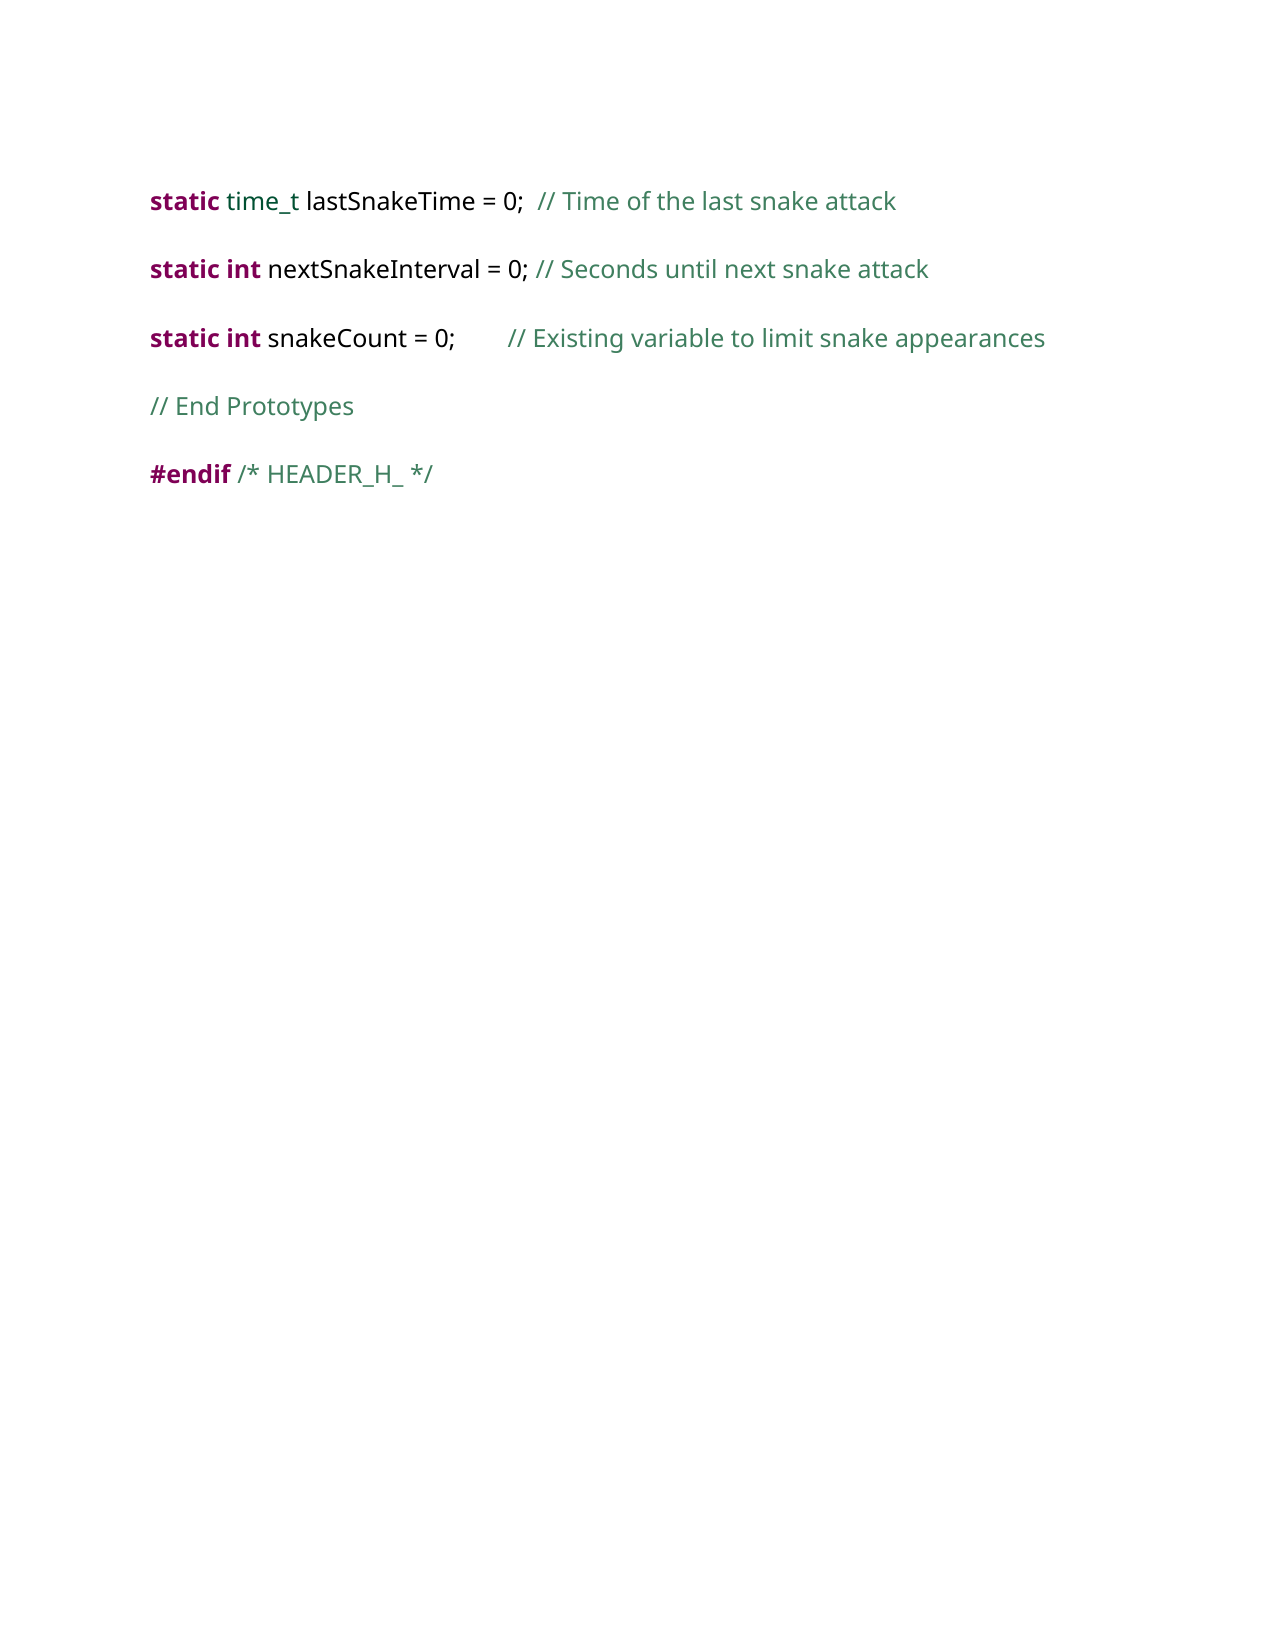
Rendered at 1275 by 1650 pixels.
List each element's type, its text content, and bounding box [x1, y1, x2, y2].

text static time_t lastSnakeTime = 0; // Time of the last snake attack [150, 184, 1125, 218]
text static int snakeCount = 0; // Existing variable to limit snake appearances [150, 320, 1125, 354]
text static int nextSnakeInterval = 0; // Seconds until next snake attack [150, 252, 1125, 286]
text #endif /* HEADER_H_ */ [150, 457, 1125, 491]
text // End Prototypes [150, 388, 1125, 422]
